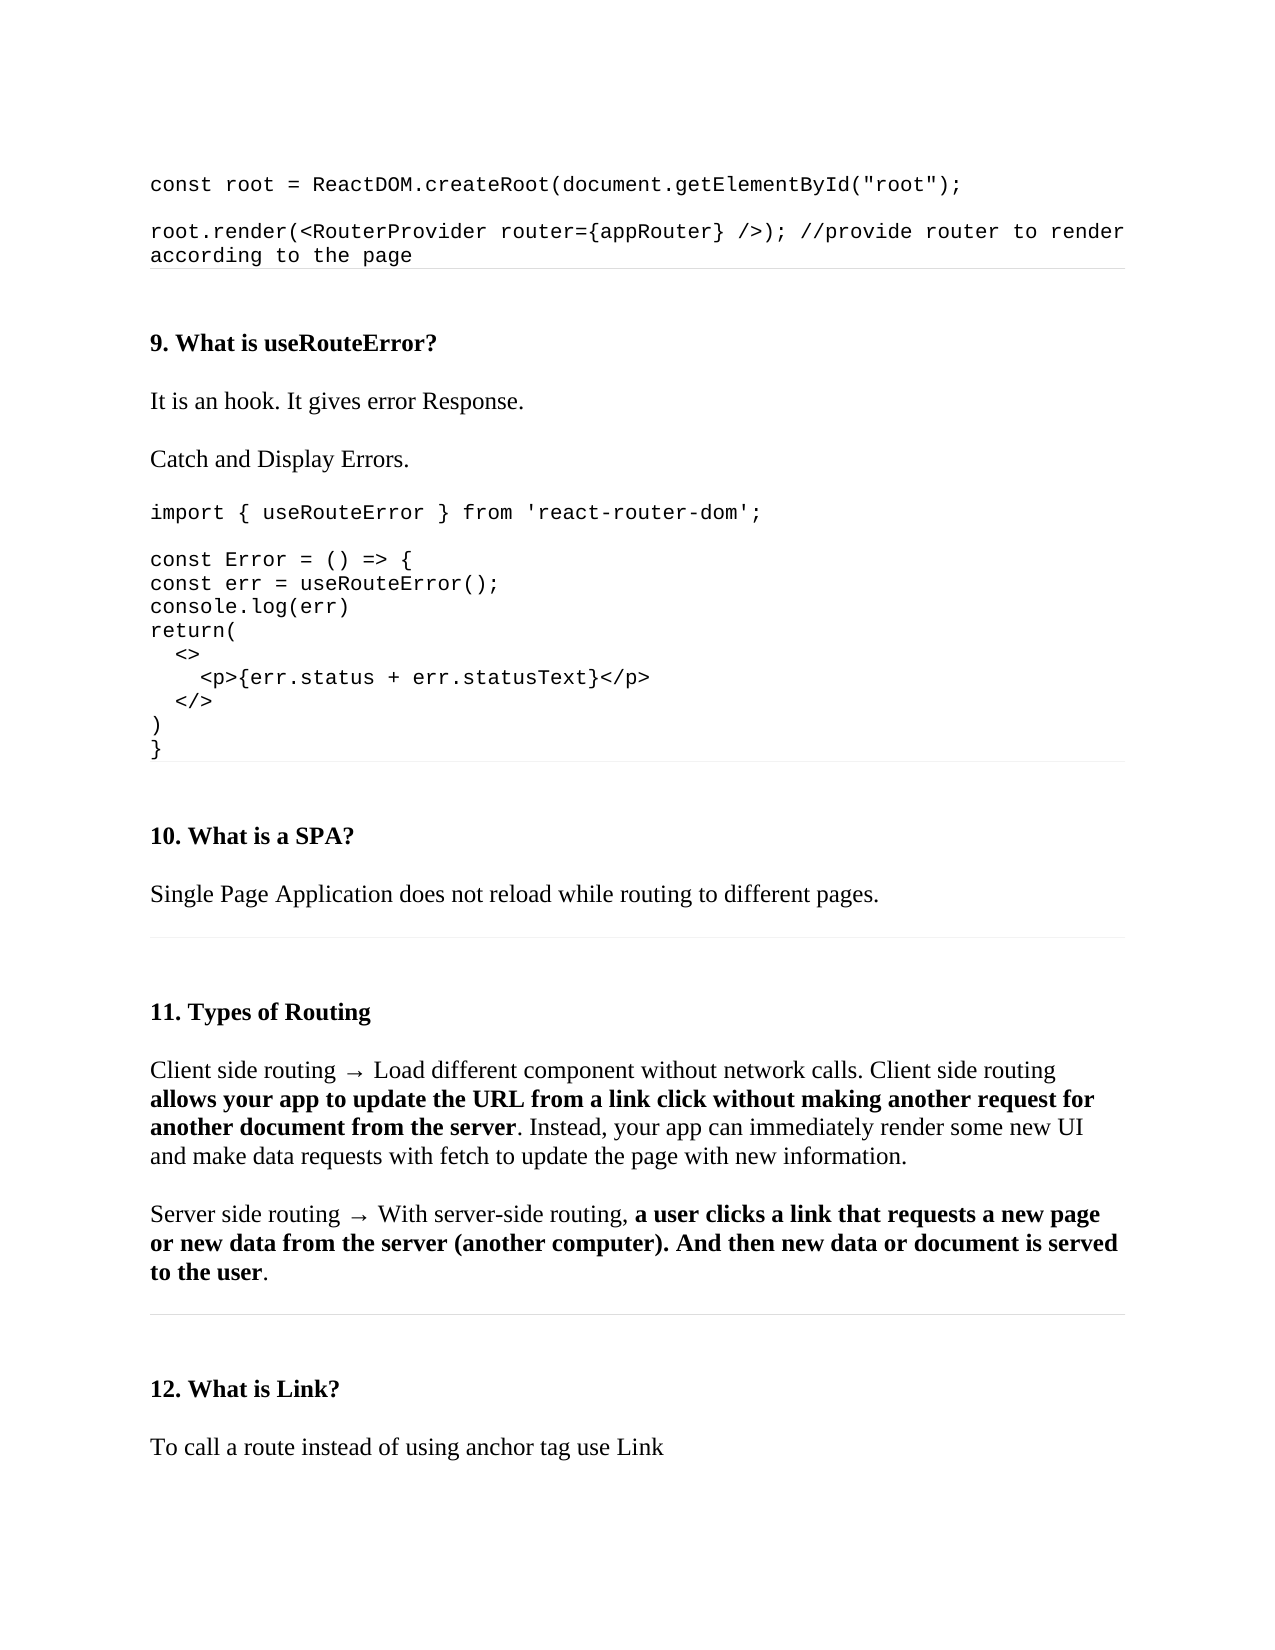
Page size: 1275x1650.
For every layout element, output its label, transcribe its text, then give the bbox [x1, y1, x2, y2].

text Catch and Display Errors. [150, 444, 1125, 472]
text 12. What is Link? [150, 1374, 1125, 1403]
text It is an hook. It gives error Response. [150, 386, 1125, 414]
text Single Page Application does not reload while routing to different pages. [150, 879, 1125, 908]
text 10. What is a SPA? [150, 821, 1125, 850]
text 9. What is useRouteError? [150, 328, 1125, 357]
text To call a route instead of using anchor tag use Link [150, 1432, 1125, 1461]
text 11. Types of Routing [150, 997, 1125, 1026]
text Client side routing → Load different component without network calls. Client side routing allows your app to update the URL from a link click without making another request for another document from the server. Instead, your app can immediately render some new UI and make data requests with fetch to update the page with new information. [150, 1055, 1125, 1170]
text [150, 150, 1125, 268]
text import { useRouteError } from 'react-router-dom'; const Error = () => { const err = useRouteError(); console.log(err) return( <> <p>{err.status + err.statusText}</p> </> ) } [150, 502, 1125, 761]
text Server side routing → With server-side routing, a user clicks a link that requests a new page or new data from the server (another computer). And then new data or document is served to the user. [150, 1199, 1125, 1285]
